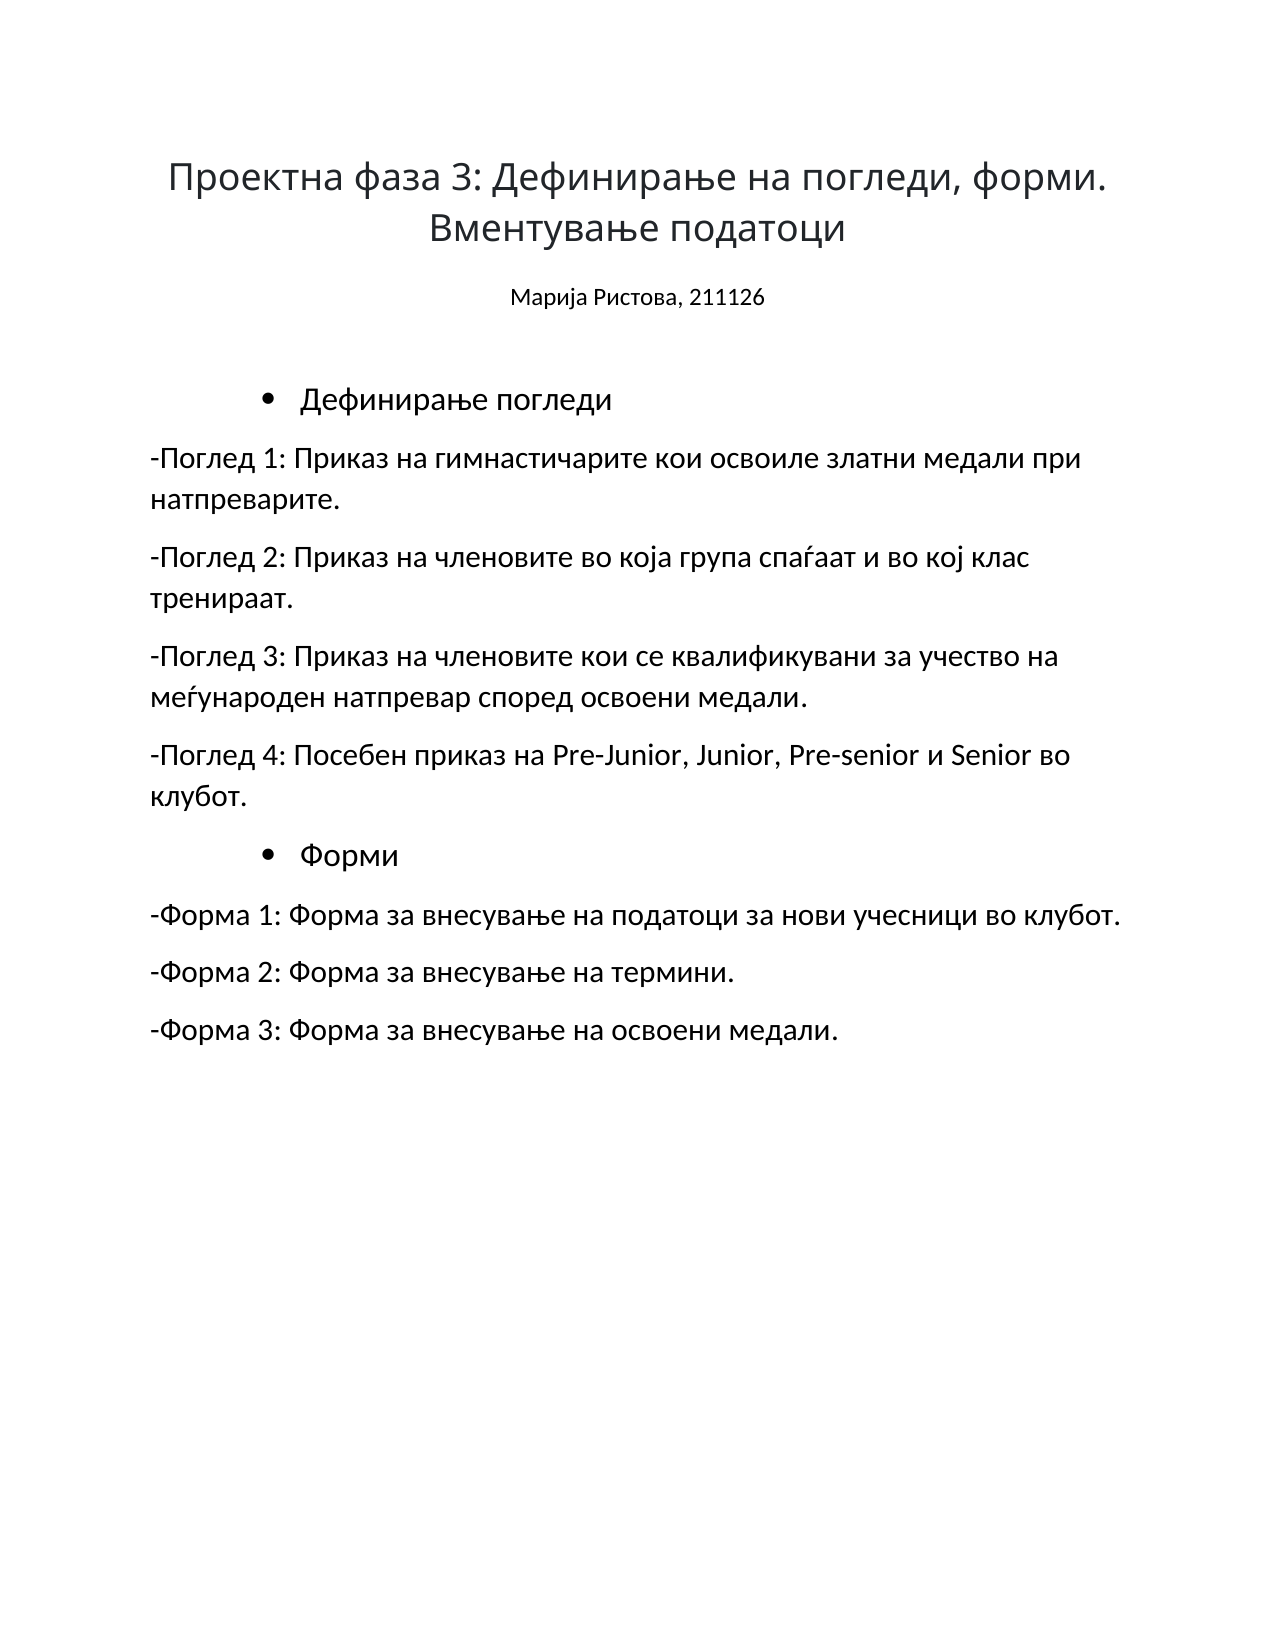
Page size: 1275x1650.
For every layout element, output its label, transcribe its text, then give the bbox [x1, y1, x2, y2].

text Проектна фаза 3: Дефинирање на погледи, форми. Вментување податоци [150, 150, 1125, 252]
text Марија Ристова, 211126 [150, 281, 1125, 312]
text -Форма 3: Форма за внесување на освоени медали. [150, 1010, 1125, 1048]
text -Поглед 1: Приказ на гимнастичарите кои освоиле златни медали при натпреварите. [150, 438, 1125, 518]
list Форми [262, 834, 1125, 875]
text -Форма 1: Форма за внесување на податоци за нови учесници во клубот. [150, 895, 1125, 933]
text -Поглед 3: Приказ на членовите кои се квалификувани за учество на меѓународен натпревар според освоени медали. [150, 636, 1125, 716]
text -Форма 2: Форма за внесување на термини. [150, 953, 1125, 991]
text -Поглед 4: Посебен приказ на Pre-Junior, Junior, Pre-senior и Senior во клубот. [150, 735, 1125, 814]
list Дефинирање погледи [262, 378, 1125, 418]
text -Поглед 2: Приказ на членовите во која група спаѓаат и во кој клас тренираат. [150, 537, 1125, 617]
